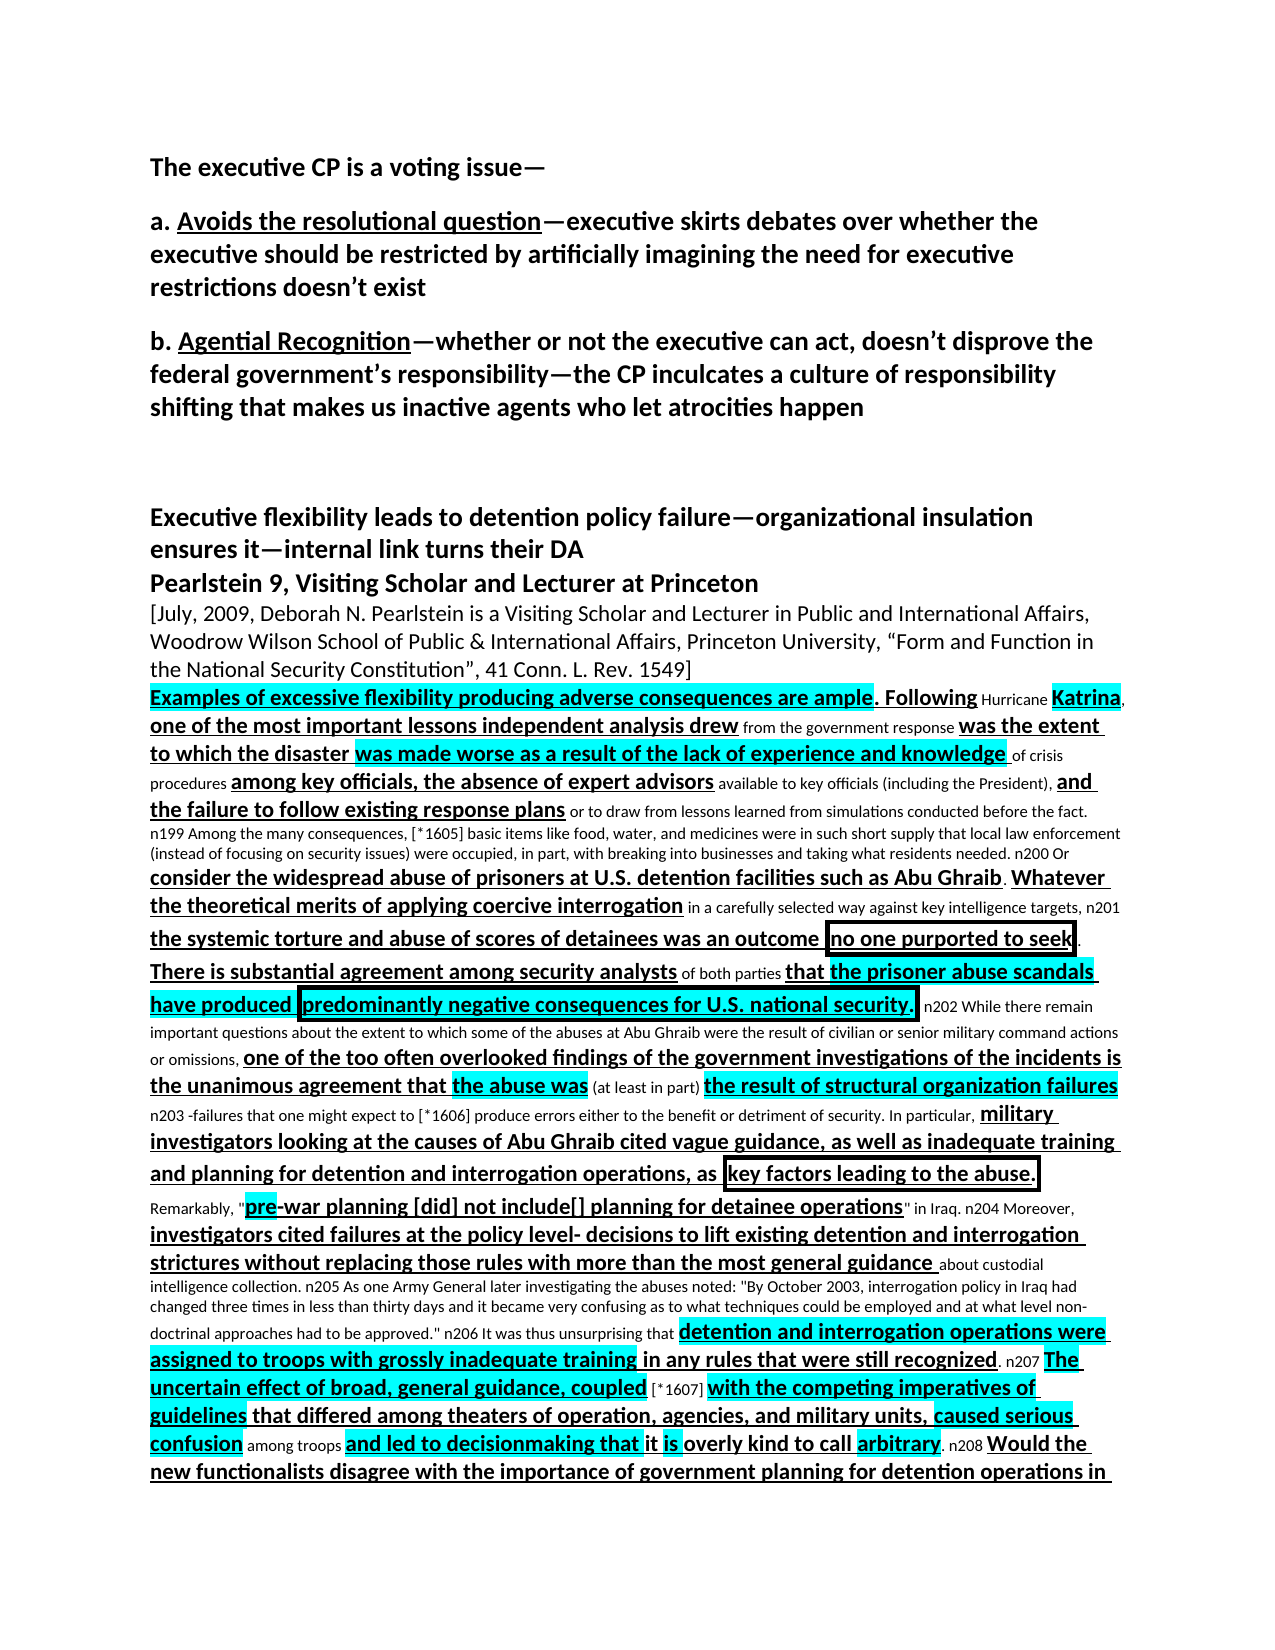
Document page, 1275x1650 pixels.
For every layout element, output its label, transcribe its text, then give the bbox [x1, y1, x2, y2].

subtitle Executive flexibility leads to detention policy failure—organizational insulation ensures it—internal link turns their DA [150, 500, 1125, 566]
subtitle b. Agential Recognition—whether or not the executive can act, doesn’t disprove the federal government’s responsibility—the CP inculcates a culture of responsibility shifting that makes us inactive agents who let atrocities happen [150, 324, 1125, 423]
subtitle a. Avoids the resolutional question—executive skirts debates over whether the executive should be restricted by artificially imagining the need for executive restrictions doesn’t exist [150, 204, 1125, 303]
text Pearlstein 9, Visiting Scholar and Lecturer at Princeton [150, 566, 1125, 599]
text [150, 683, 1125, 1485]
subtitle The executive CP is a voting issue— [150, 150, 1125, 183]
text [July, 2009, Deborah N. Pearlstein is a Visiting Scholar and Lecturer in Public and International Affairs, Woodrow Wilson School of Public & International Affairs, Princeton University, “Form and Function in the National Security Constitution”, 41 Conn. L. Rev. 1549] [150, 599, 1125, 683]
